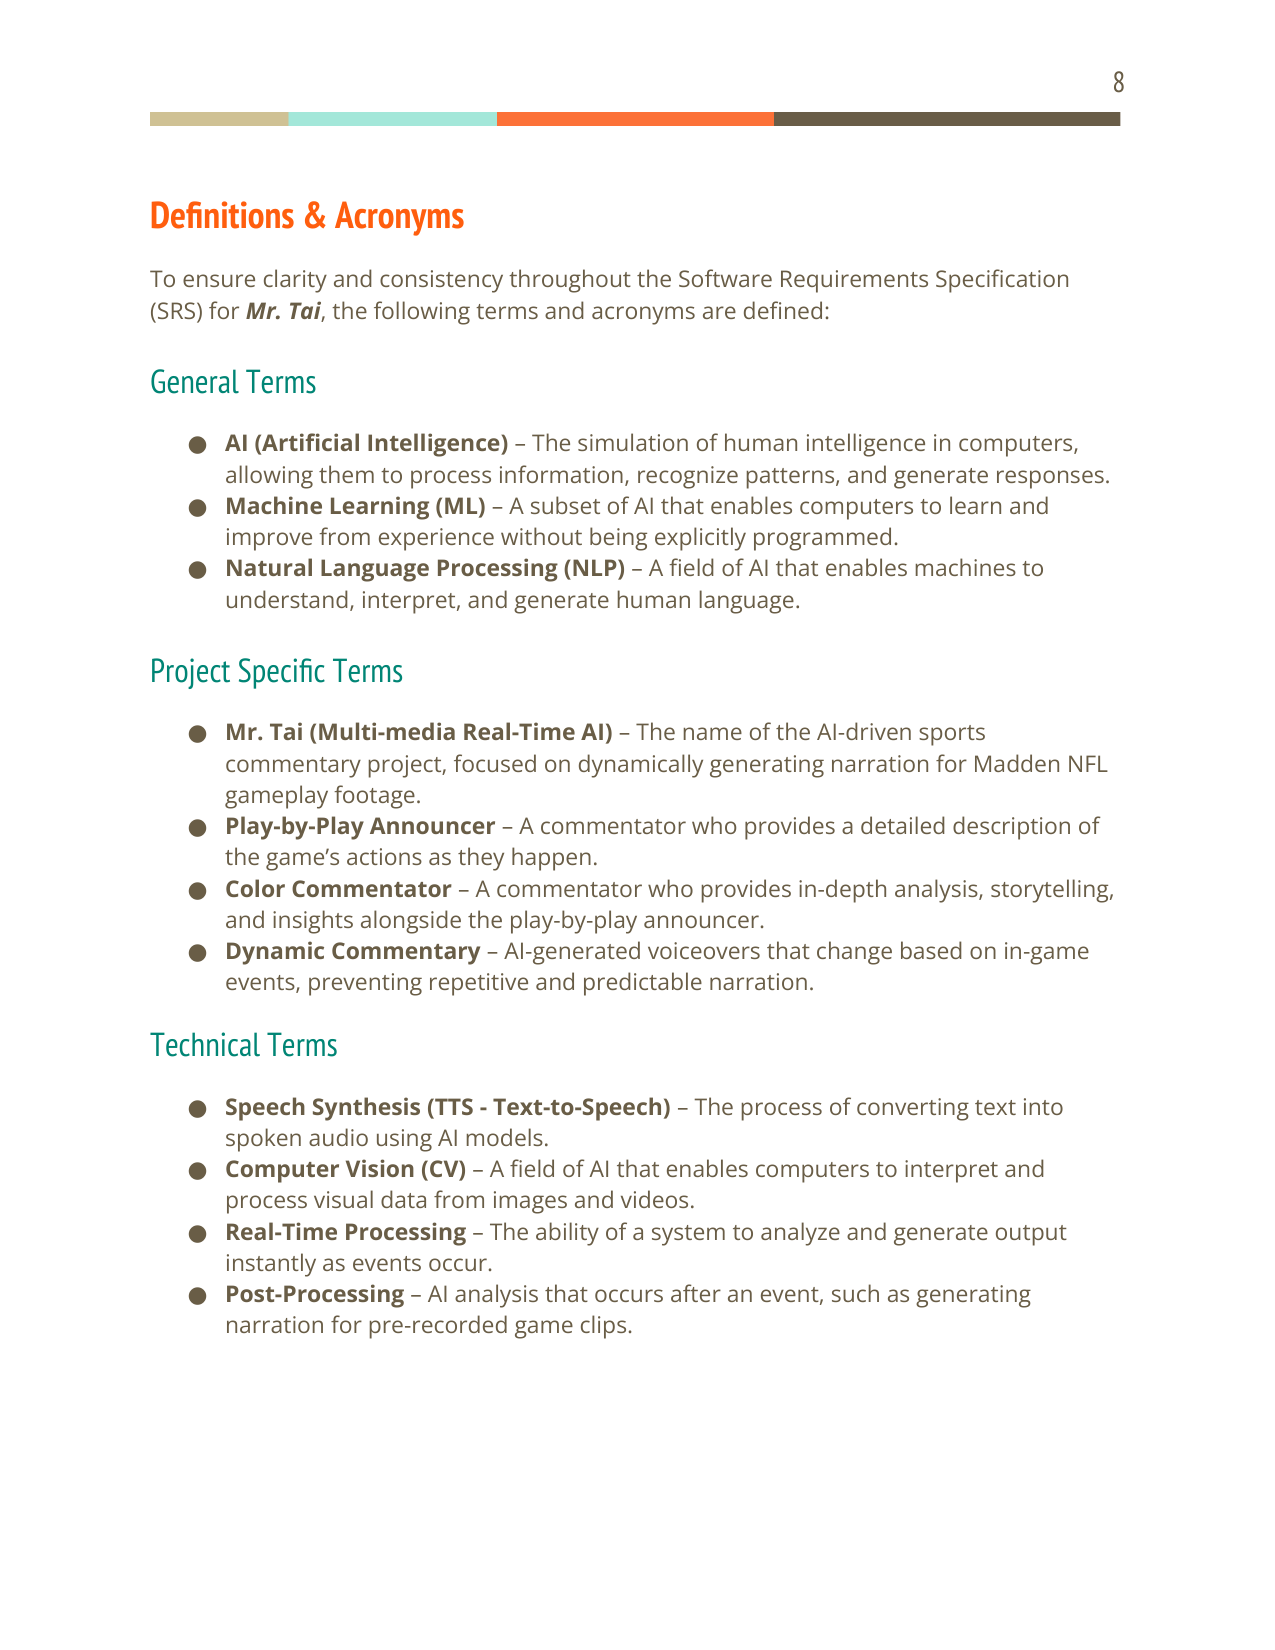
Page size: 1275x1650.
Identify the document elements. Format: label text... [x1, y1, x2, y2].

list Post-Processing – AI analysis that occurs after an event, such as generating narration for pre-recorded game clips. [187, 1278, 1125, 1341]
list Computer Vision (CV) – A field of AI that enables computers to interpret and process visual data from images and videos. [187, 1153, 1125, 1216]
list Dynamic Commentary – AI-generated voiceovers that change based on in-game events, preventing repetitive and predictable narration. [187, 935, 1125, 997]
picture [150, 112, 1121, 126]
list Machine Learning (ML) – A subset of AI that enables computers to learn and improve from experience without being explicitly programmed. [187, 490, 1125, 552]
list Natural Language Processing (NLP) – A field of AI that enables machines to understand, interpret, and generate human language. [187, 552, 1125, 615]
subtitle Technical Terms [150, 1022, 1125, 1066]
text To ensure clarity and consistency throughout the Software Requirements Specification (SRS) for Mr. Tai, the following terms and acronyms are defined: [150, 263, 1125, 326]
subtitle Definitions & Acronyms [150, 190, 1125, 238]
list Mr. Tai (Multi-media Real-Time AI) – The name of the AI-driven sports commentary project, focused on dynamically generating narration for Madden NFL gameplay footage. [187, 716, 1125, 810]
list Real-Time Processing – The ability of a system to analyze and generate output instantly as events occur. [187, 1216, 1125, 1278]
subtitle Project Specific Terms [150, 648, 1125, 691]
list Play-by-Play Announcer – A commentator who provides a detailed description of the game’s actions as they happen. [187, 810, 1125, 872]
subtitle General Terms [150, 359, 1125, 402]
list AI (Artificial Intelligence) – The simulation of human intelligence in computers, allowing them to process information, recognize patterns, and generate responses. [187, 427, 1125, 490]
list Speech Synthesis (TTS - Text-to-Speech) – The process of converting text into spoken audio using AI models. [187, 1091, 1125, 1153]
list Color Commentator – A commentator who provides in-depth analysis, storytelling, and insights alongside the play-by-play announcer. [187, 872, 1125, 935]
